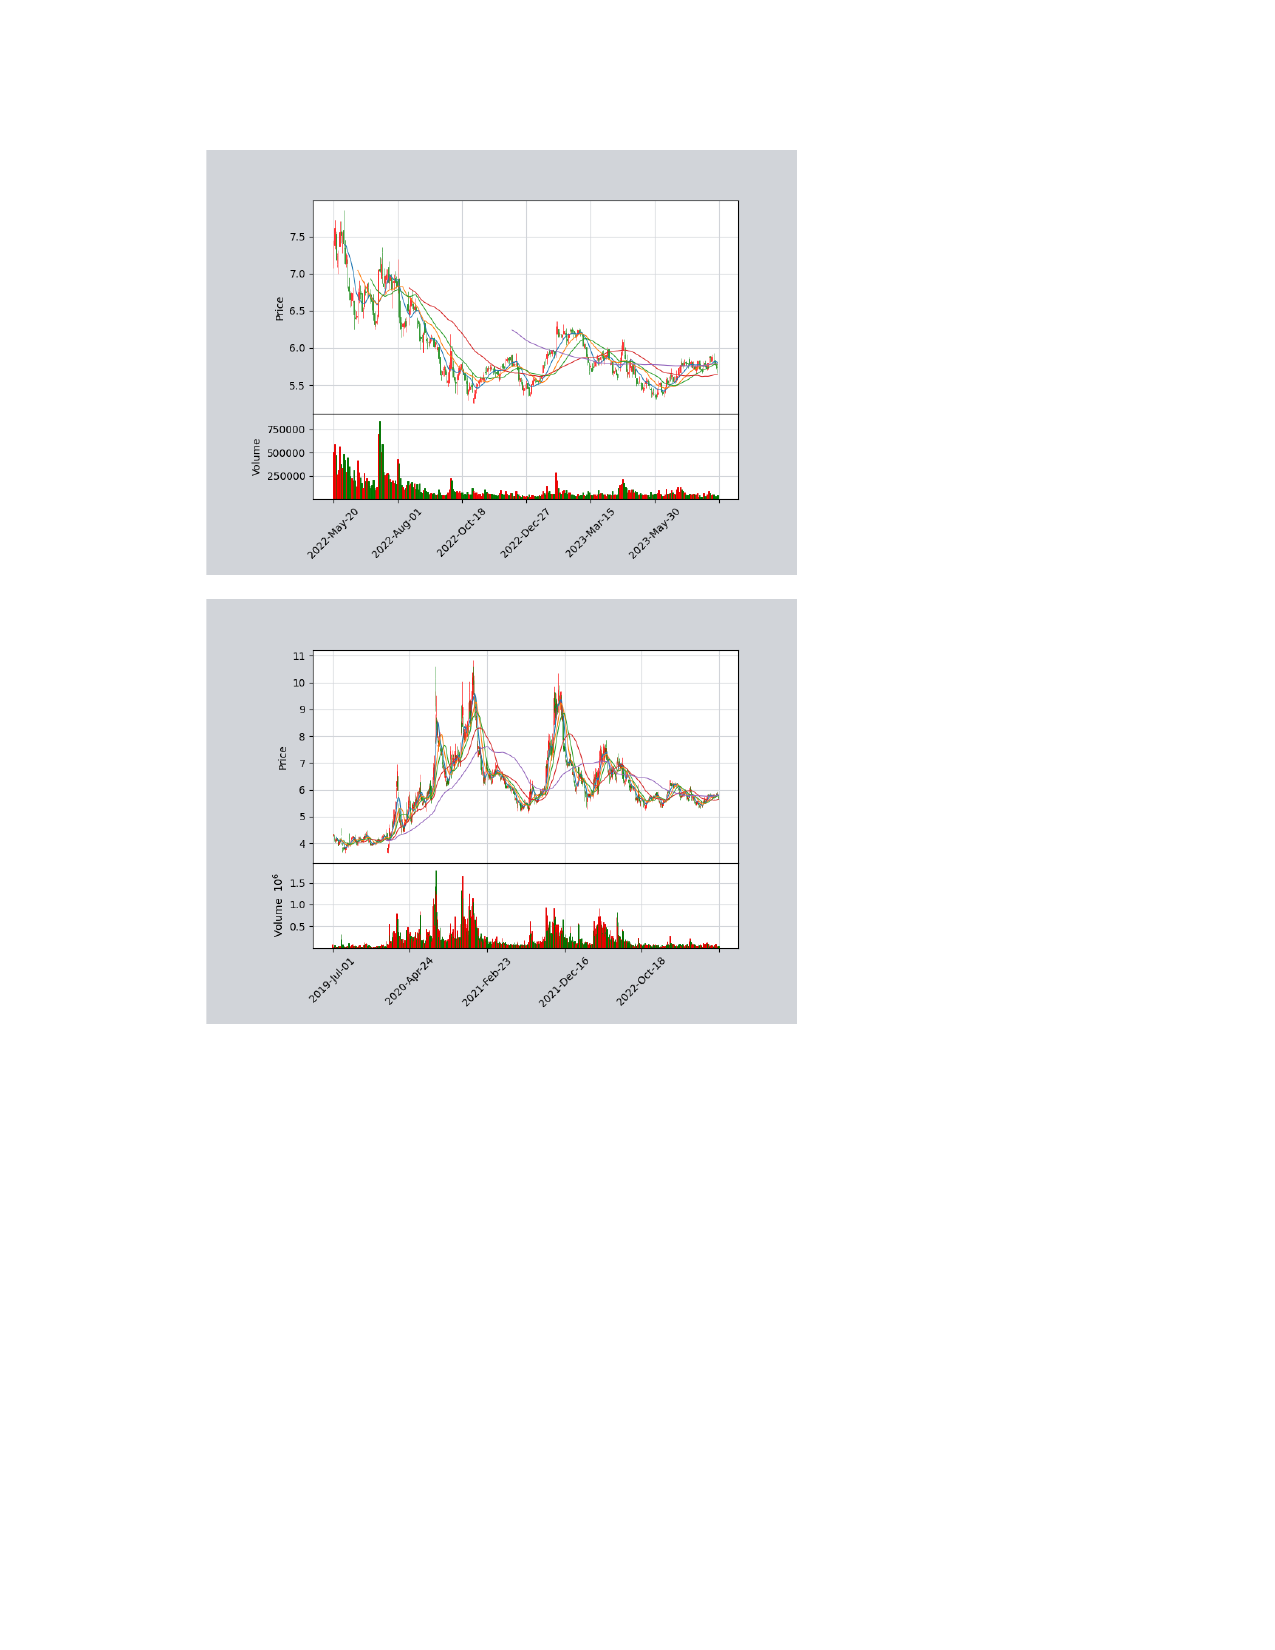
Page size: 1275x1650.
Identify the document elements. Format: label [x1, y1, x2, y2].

picture [206, 599, 797, 1024]
picture [206, 150, 797, 575]
